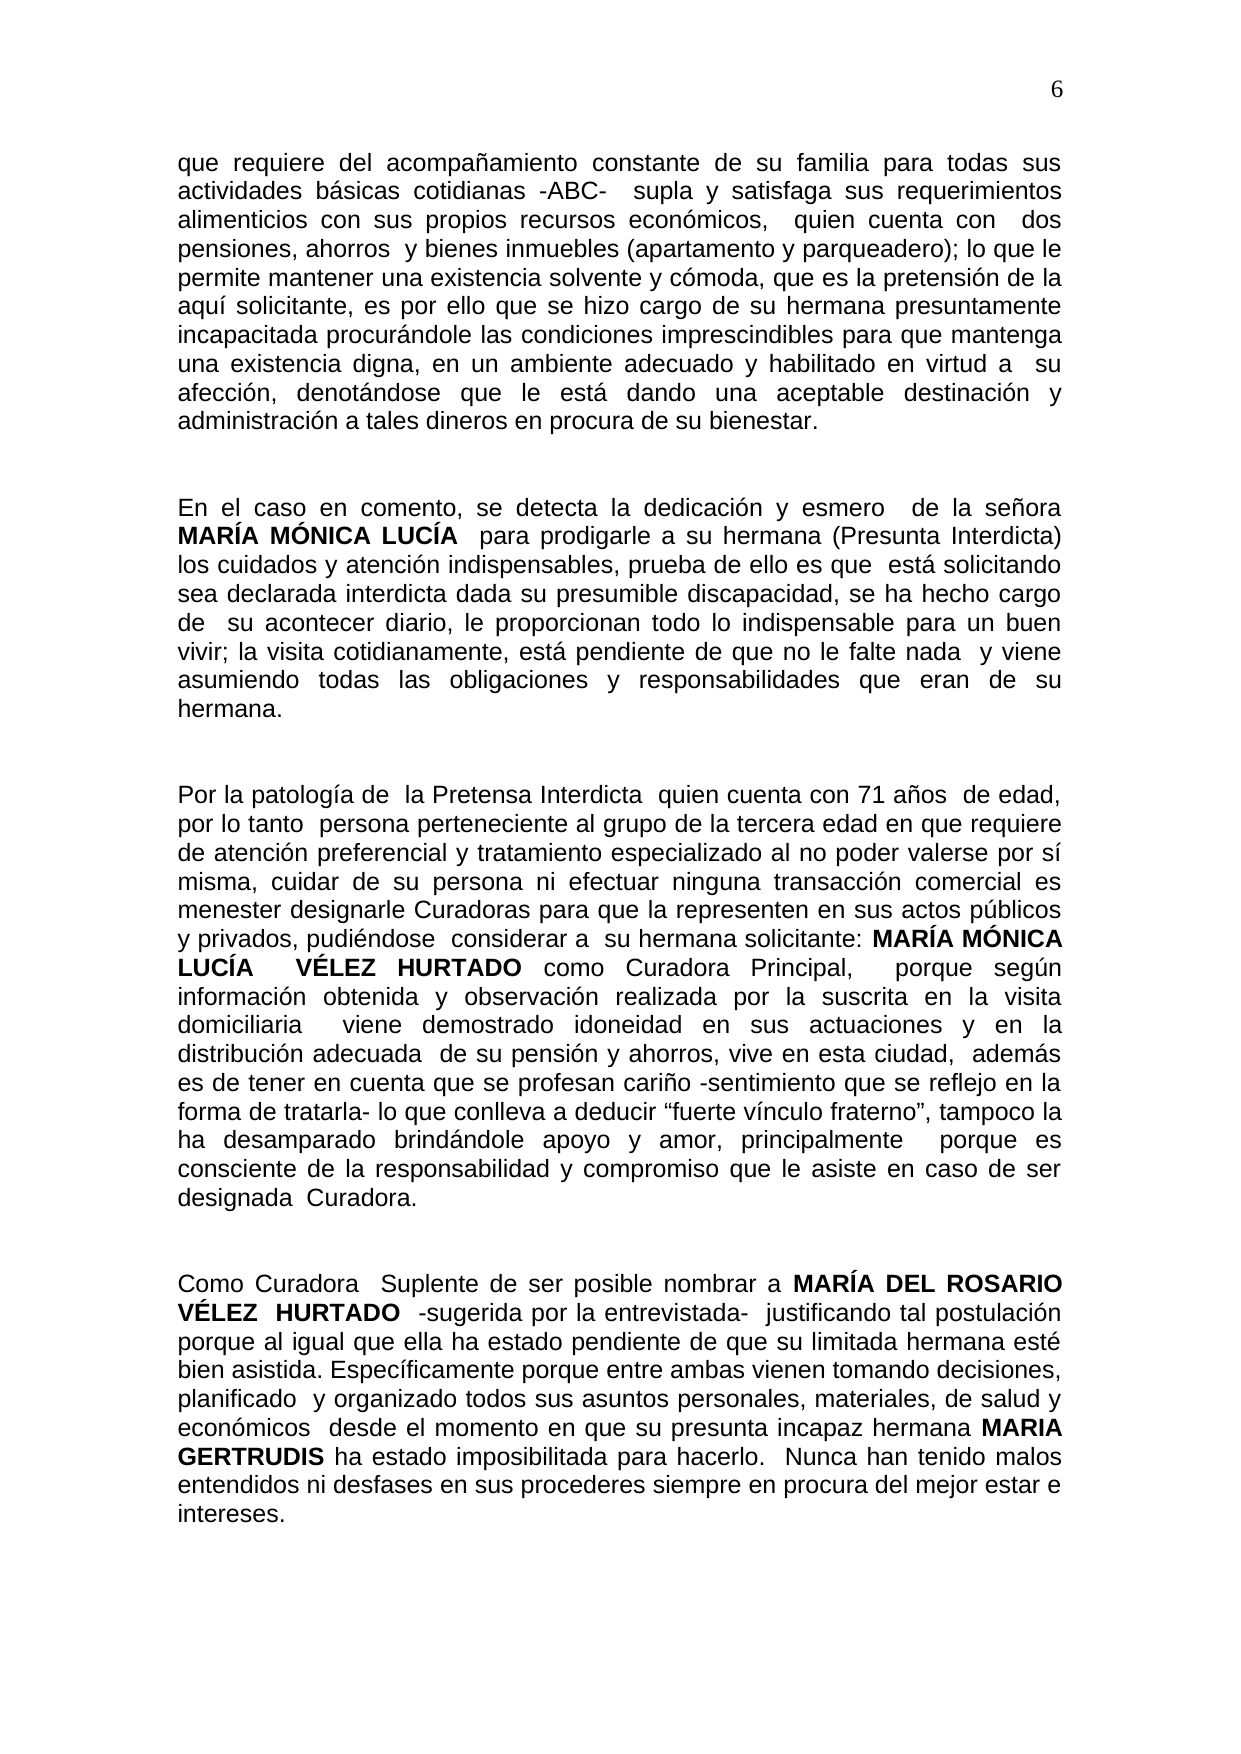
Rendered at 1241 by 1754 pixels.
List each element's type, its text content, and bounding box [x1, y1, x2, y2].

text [177, 148, 1063, 435]
text Como Curadora Suplente de ser posible nombrar a MARÍA DEL ROSARIO VÉLEZ HURTADO -sugerida por la entrevistada- justificando tal postulación porque al igual que ella ha estado pendiente de que su limitada hermana esté bien asistida. Específicamente porque entre ambas vienen tomando decisiones, planificado y organizado todos sus asuntos personales, materiales, de salud y económicos desde el momento en que su presunta incapaz hermana MARIA GERTRUDIS ha estado imposibilitada para hacerlo. Nunca han tenido malos entendidos ni desfases en sus procederes siempre en procura del mejor estar e intereses. [177, 1269, 1063, 1528]
text Por la patología de la Pretensa Interdicta quien cuenta con 71 años de edad, por lo tanto persona perteneciente al grupo de la tercera edad en que requiere de atención preferencial y tratamiento especializado al no poder valerse por sí misma, cuidar de su persona ni efectuar ninguna transacción comercial es menester designarle Curadoras para que la representen en sus actos públicos y privados, pudiéndose considerar a su hermana solicitante: MARÍA MÓNICA LUCÍA VÉLEZ HURTADO como Curadora Principal, porque según información obtenida y observación realizada por la suscrita en la visita domiciliaria viene demostrado idoneidad en sus actuaciones y en la distribución adecuada de su pensión y ahorros, vive en esta ciudad, además es de tener en cuenta que se profesan cariño -sentimiento que se reflejo en la forma de tratarla- lo que conlleva a deducir “fuerte vínculo fraterno”, tampoco la ha desamparado brindándole apoyo y amor, principalmente porque es consciente de la responsabilidad y compromiso que le asiste en caso de ser designada Curadora. [177, 780, 1063, 1211]
text En el caso en comento, se detecta la dedicación y esmero de la señora MARÍA MÓNICA LUCÍA para prodigarle a su hermana (Presunta Interdicta) los cuidados y atención indispensables, prueba de ello es que está solicitando sea declarada interdicta dada su presumible discapacidad, se ha hecho cargo de su acontecer diario, le proporcionan todo lo indispensable para un buen vivir; la visita cotidianamente, está pendiente de que no le falte nada y viene asumiendo todas las obligaciones y responsabilidades que eran de su hermana. [177, 493, 1063, 723]
